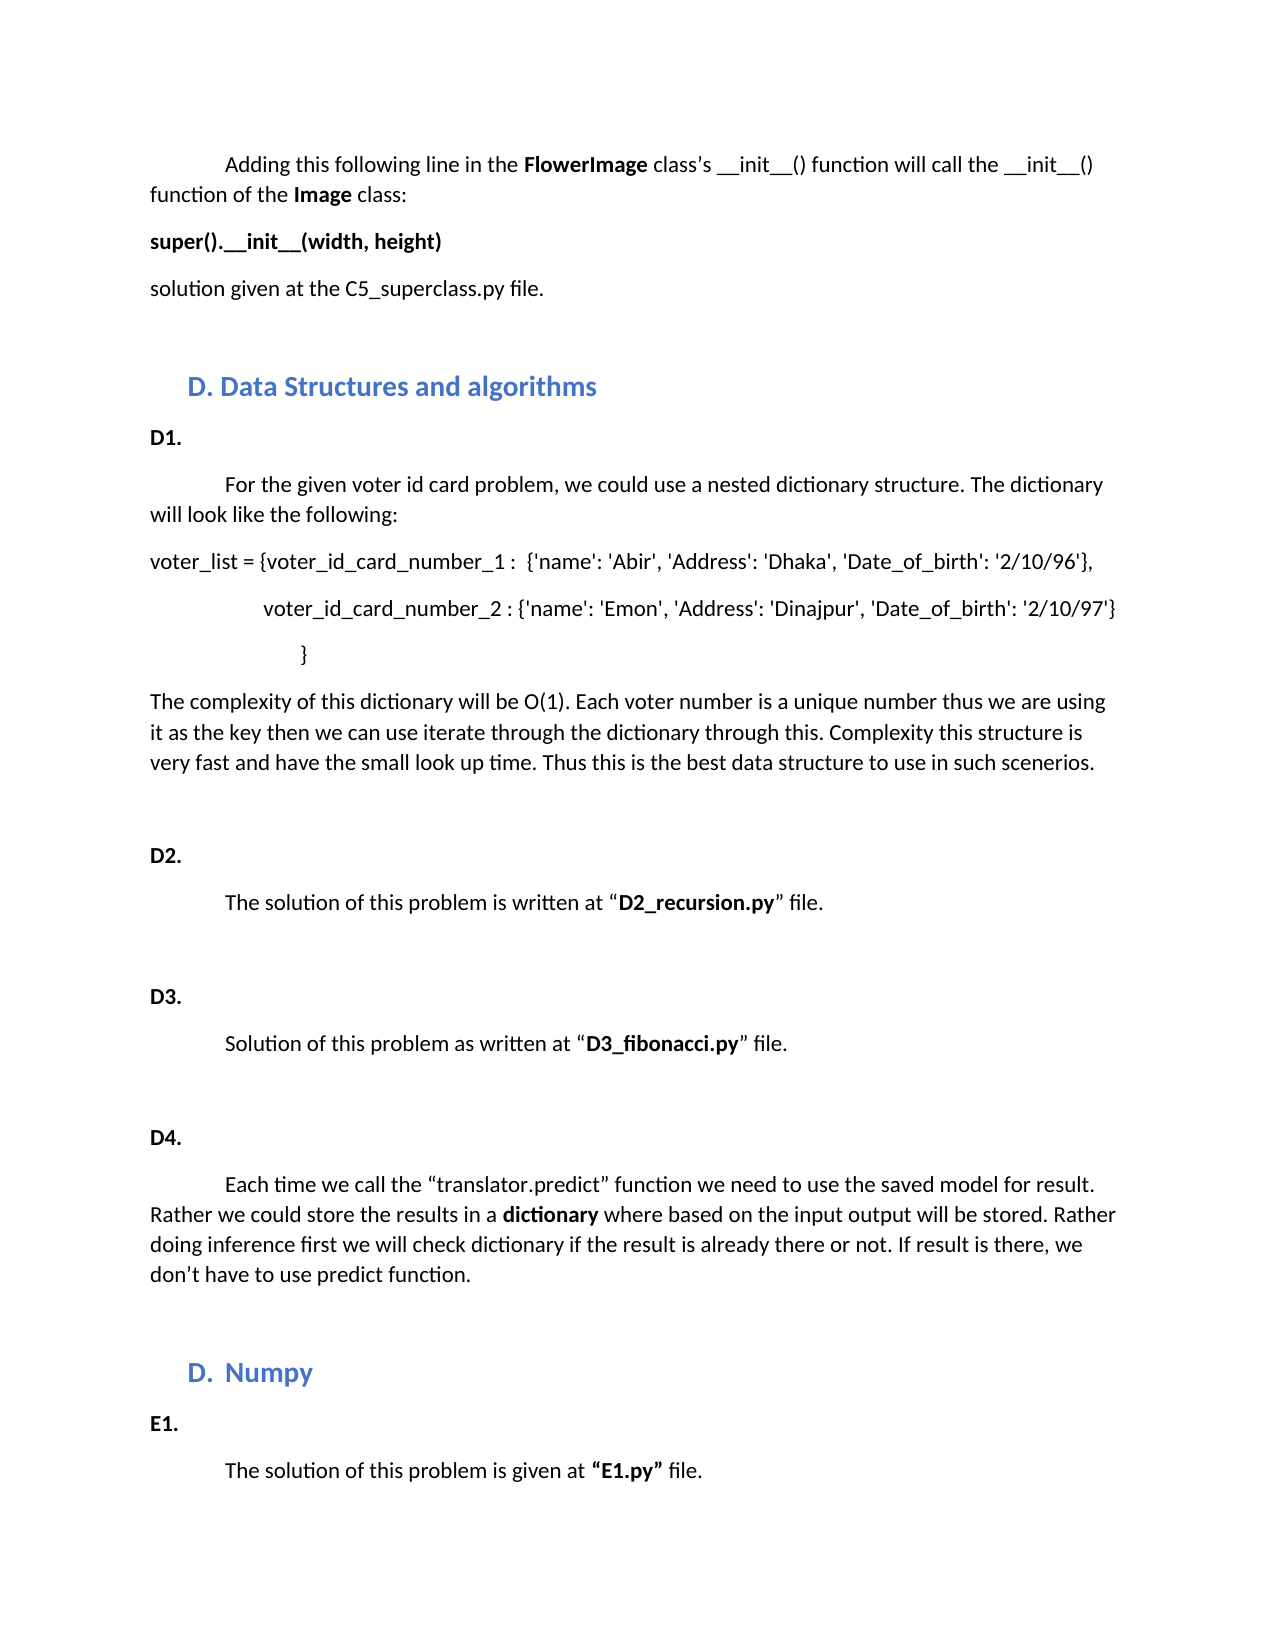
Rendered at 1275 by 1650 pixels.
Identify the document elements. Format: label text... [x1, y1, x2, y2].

text Each time we call the “translator.predict” function we need to use the saved model for result. Rather we could store the results in a dictionary where based on the input output will be stored. Rather doing inference first we will check dictionary if the result is already there or not. If result is there, we don’t have to use predict function. [150, 1170, 1125, 1288]
text super().__init__(width, height) [150, 227, 1125, 255]
text Solution of this problem as written at “D3_fibonacci.py” file. [150, 1029, 1125, 1057]
text E1. [150, 1409, 1125, 1437]
text voter_id_card_number_2 : {'name': 'Emon', 'Address': 'Dinajpur', 'Date_of_birth': '2/10/97'} [150, 594, 1125, 622]
text The solution of this problem is given at “E1.py” file. [150, 1456, 1125, 1484]
text D2. [150, 842, 1125, 869]
text } [225, 641, 1125, 668]
text voter_list = {voter_id_card_number_1 : {'name': 'Abir', 'Address': 'Dhaka', 'Date_of_birth': '2/10/96'}, [150, 547, 1125, 575]
text D1. [150, 423, 1125, 451]
text solution given at the C5_superclass.py file. [150, 274, 1125, 302]
text The complexity of this dictionary will be O(1). Each voter number is a unique number thus we are using it as the key then we can use iterate through the dictionary through this. Complexity this structure is very fast and have the small look up time. Thus this is the best data structure to use in such scenerios. [150, 687, 1125, 776]
list Numpy [187, 1354, 1125, 1390]
text D3. [150, 982, 1125, 1010]
text For the given voter id card problem, we could use a nested dictionary structure. The dictionary will look like the following: [150, 470, 1125, 528]
text The solution of this problem is written at “D2_recursion.py” file. [150, 888, 1125, 916]
text D. Data Structures and algorithms [150, 368, 1125, 403]
text D4. [150, 1123, 1125, 1151]
text Adding this following line in the FlowerImage class’s __init__() function will call the __init__() function of the Image class: [150, 150, 1125, 208]
